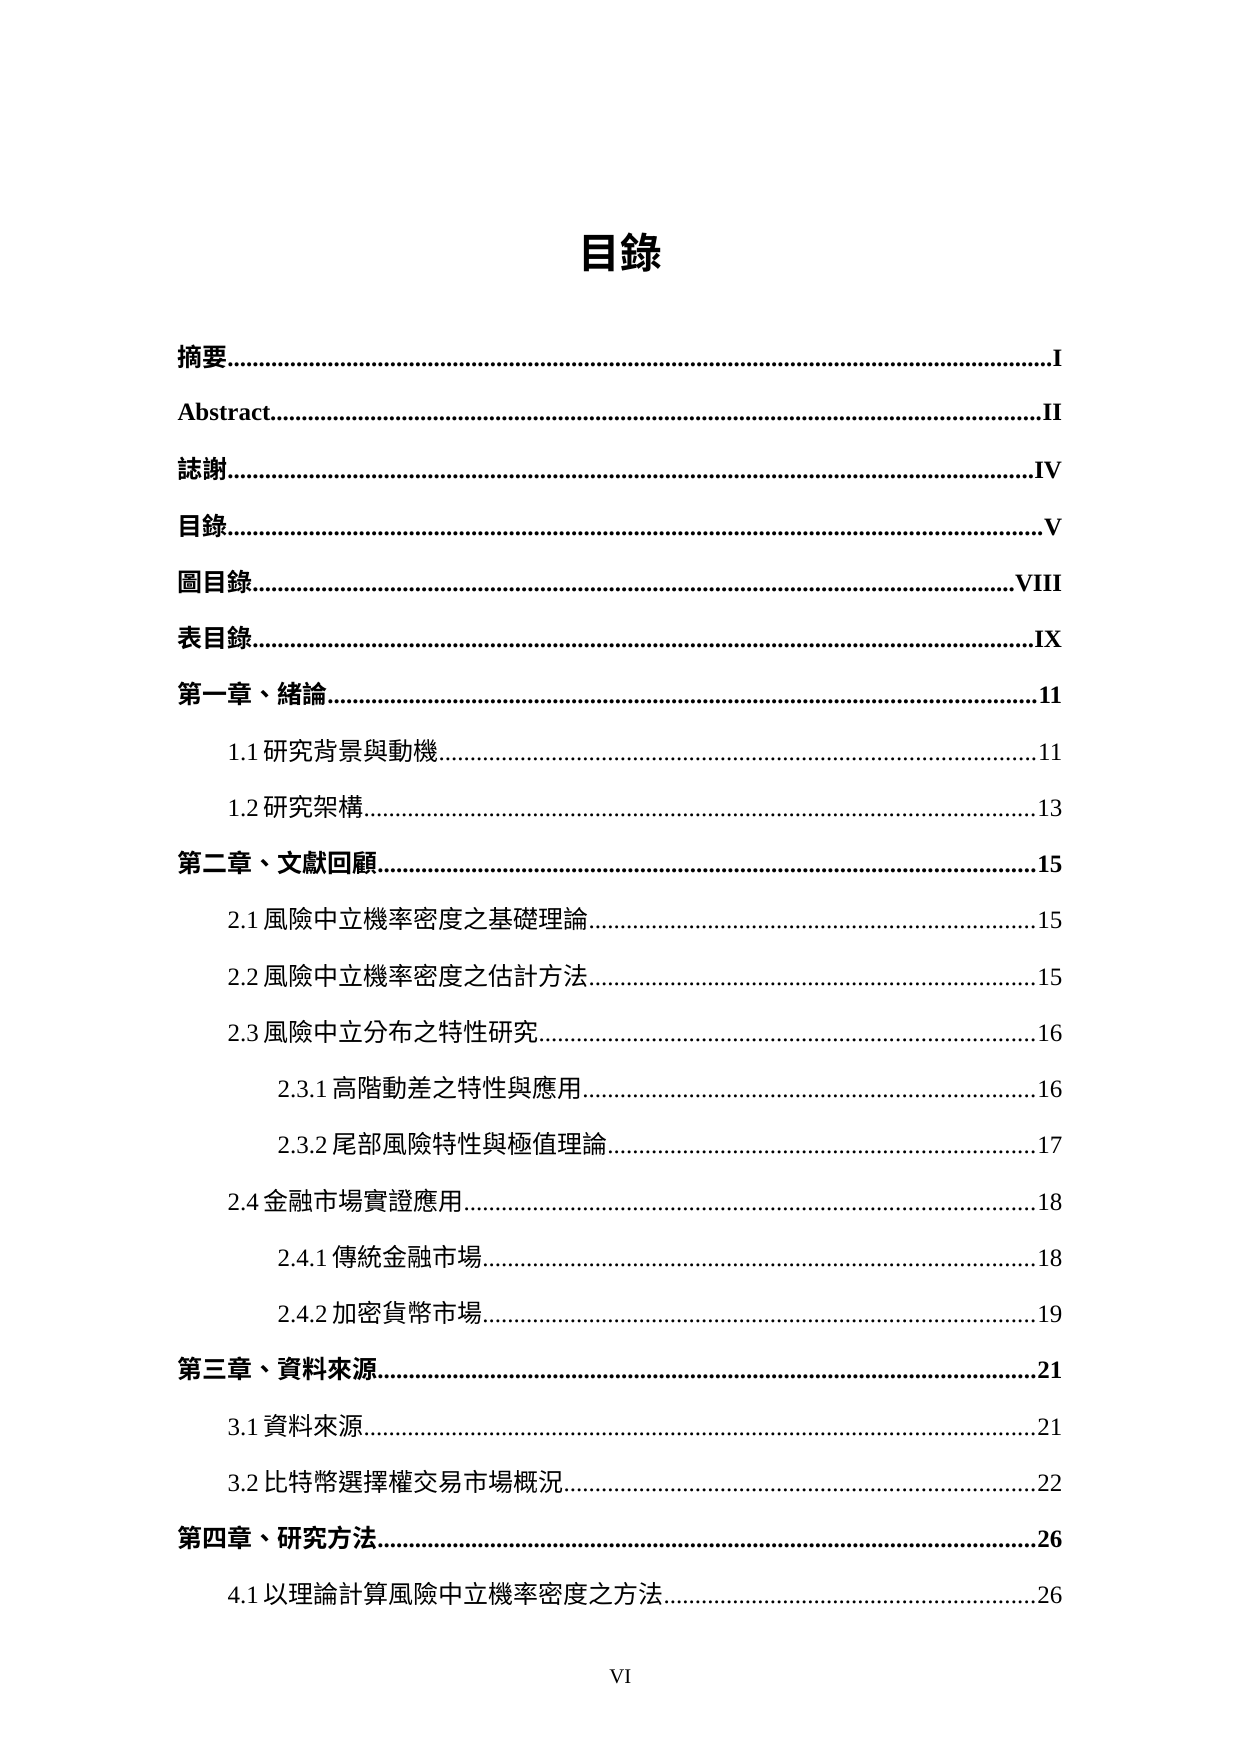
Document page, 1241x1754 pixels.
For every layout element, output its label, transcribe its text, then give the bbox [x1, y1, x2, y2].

text 2.3風險中立分布之特性研究 16 [177, 1012, 1063, 1049]
text 2.1風險中立機率密度之基礎理論 15 [177, 899, 1063, 937]
text 3.1資料來源 21 [177, 1405, 1063, 1443]
text 1.2研究架構 13 [177, 787, 1063, 824]
subtitle 目錄 [177, 213, 1063, 288]
text 第二章、文獻回顧 15 [177, 843, 1063, 880]
text 表目錄 IX [177, 618, 1063, 655]
text 摘要 I [177, 337, 1063, 374]
text 1.1研究背景與動機 11 [177, 730, 1063, 768]
text 2.4.2加密貨幣市場 19 [177, 1293, 1063, 1330]
text 4.1以理論計算風險中立機率密度之方法 26 [177, 1574, 1063, 1612]
text 誌謝 IV [177, 449, 1063, 487]
text 第一章、緒論 11 [177, 674, 1063, 712]
text 2.3.1高階動差之特性與應用 16 [177, 1068, 1063, 1105]
text 3.2比特幣選擇權交易市場概況 22 [177, 1462, 1063, 1499]
text 2.4金融市場實證應用 18 [177, 1180, 1063, 1218]
text 2.2風險中立機率密度之估計方法 15 [177, 955, 1063, 993]
text 圖目錄 VIII [177, 562, 1063, 599]
text 第三章、資料來源 21 [177, 1349, 1063, 1387]
text 2.3.2尾部風險特性與極值理論 17 [177, 1124, 1063, 1162]
text 目錄 V [177, 505, 1063, 543]
text Abstract II [177, 393, 1063, 430]
text 第四章、研究方法 26 [177, 1518, 1063, 1555]
text 2.4.1傳統金融市場 18 [177, 1237, 1063, 1274]
